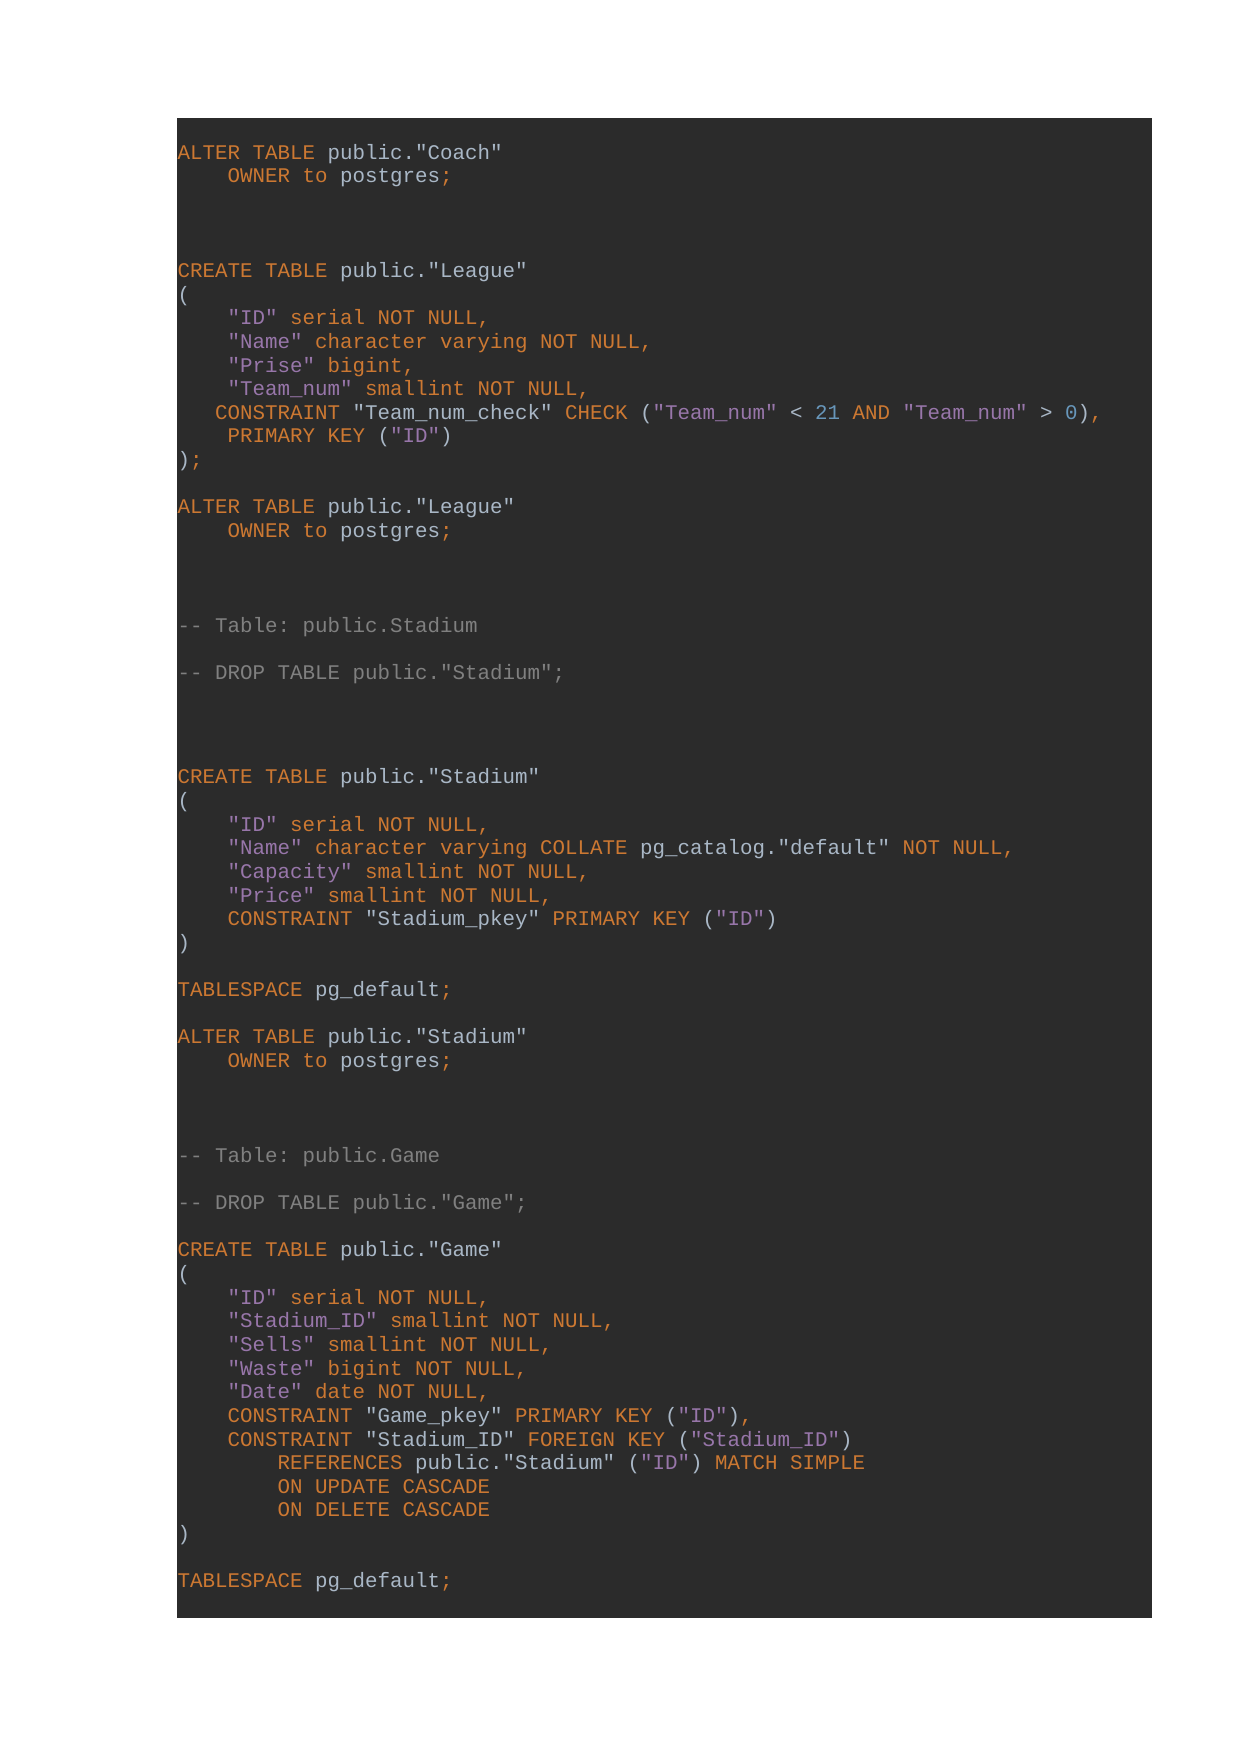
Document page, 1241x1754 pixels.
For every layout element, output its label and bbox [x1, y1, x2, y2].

text [177, 118, 1152, 743]
text [177, 766, 1152, 1618]
